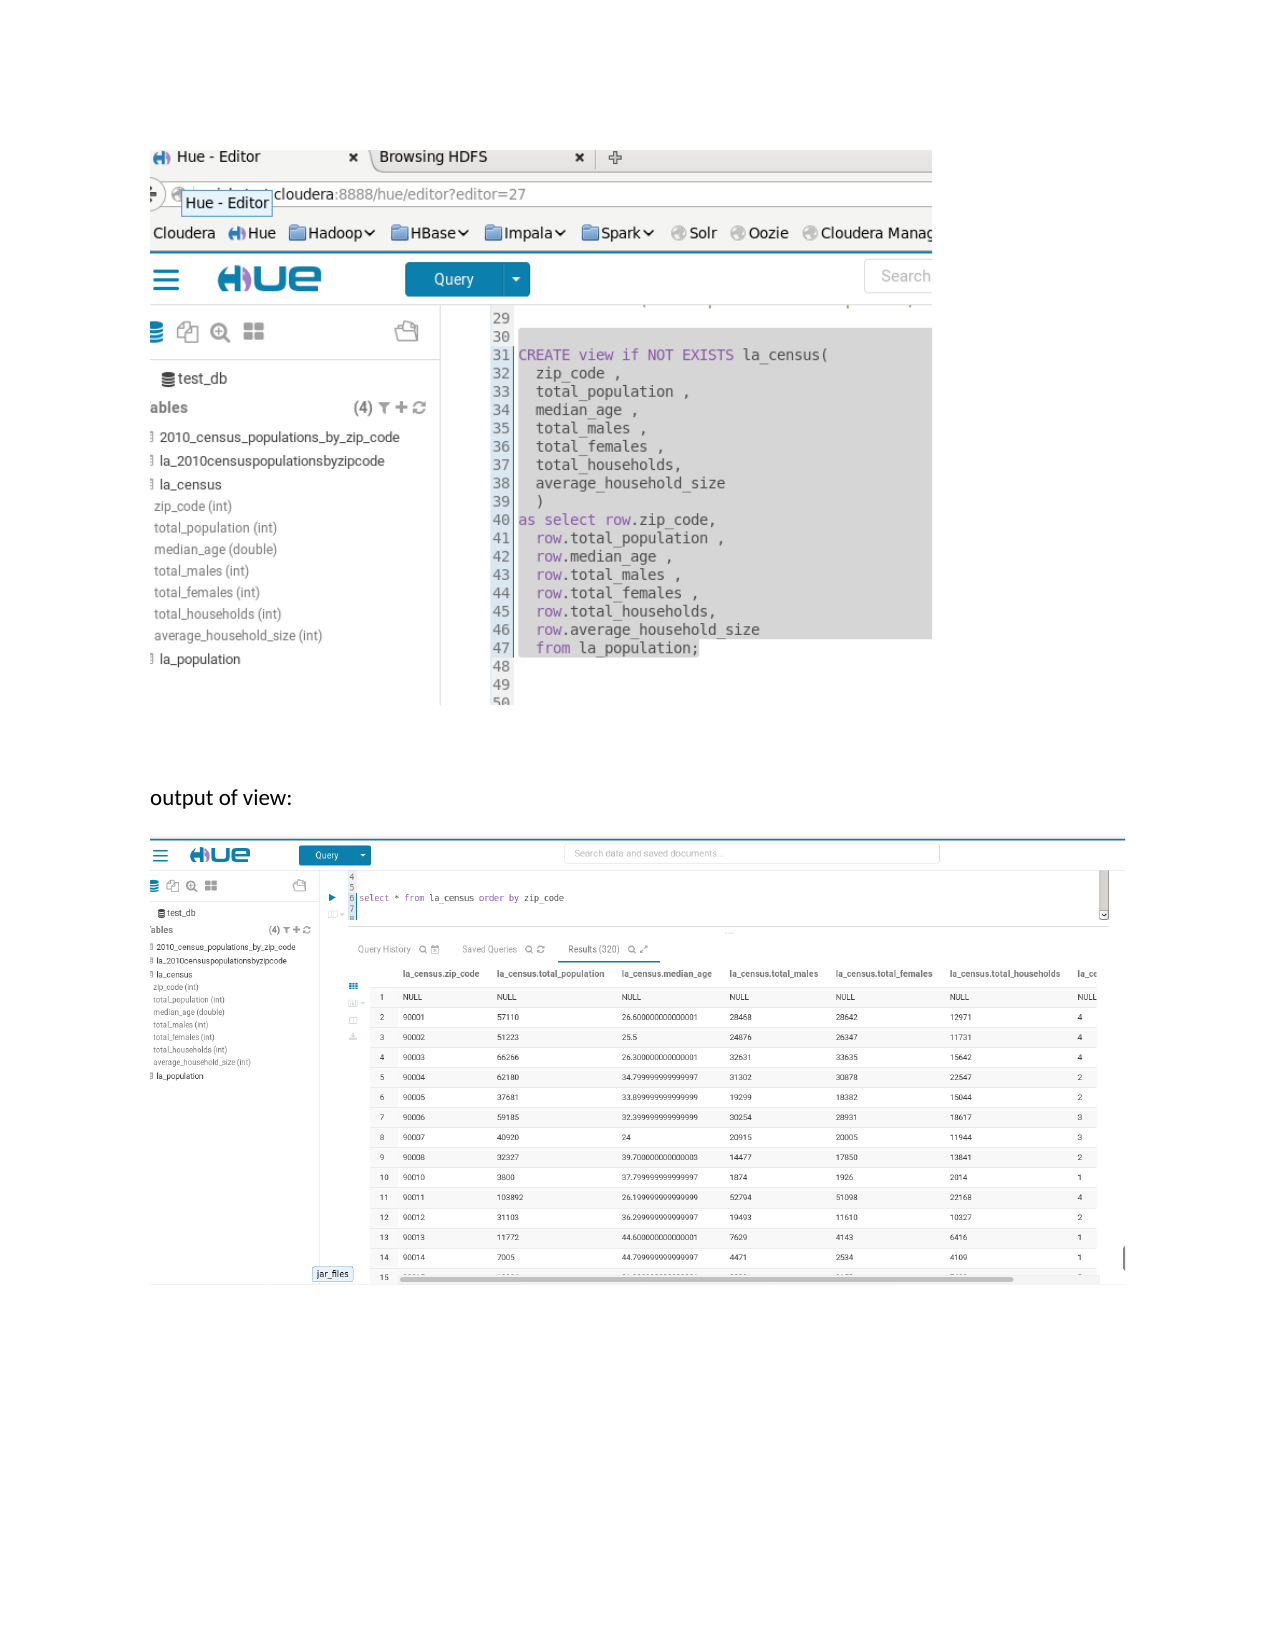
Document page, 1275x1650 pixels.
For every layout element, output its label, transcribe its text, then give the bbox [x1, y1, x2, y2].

picture [150, 254, 933, 705]
text output of view: [150, 783, 1125, 811]
picture [150, 841, 1125, 1285]
picture [150, 150, 933, 251]
